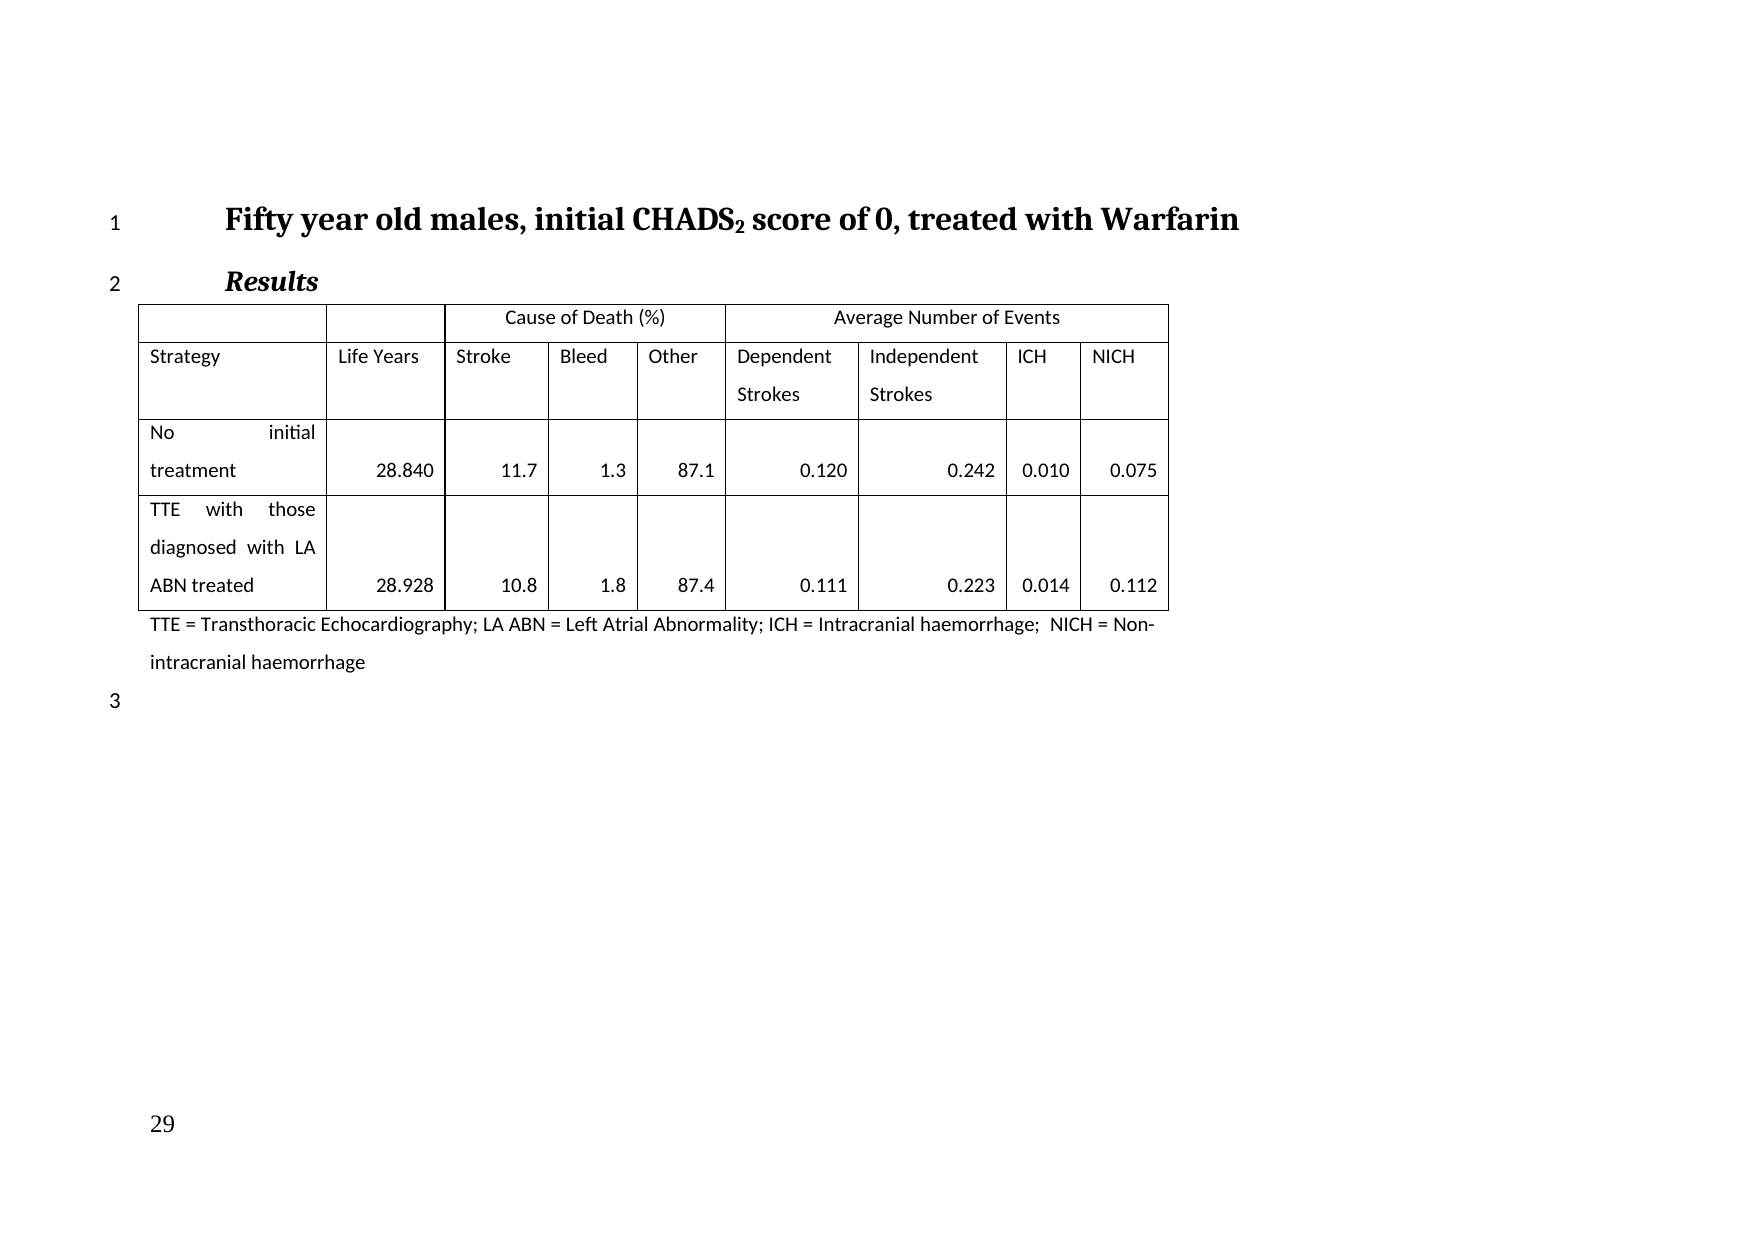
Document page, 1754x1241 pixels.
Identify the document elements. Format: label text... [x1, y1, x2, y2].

table_cell No initial treatment [139, 420, 326, 495]
table_header [327, 305, 444, 342]
table_cell 0.112 [1081, 496, 1168, 610]
table_cell TTE = Transthoracic Echocardiography; LA ABN = Left Atrial Abnormality; ICH = Intracranial haemorrhage; NICH = Non- intracranial haemorrhage [139, 611, 1168, 686]
table_cell Bleed [549, 343, 637, 418]
table_cell 0.111 [726, 496, 858, 610]
table_cell ICH [1007, 343, 1080, 418]
table_cell TTE with those diagnosed with LA ABN treated [139, 496, 326, 610]
table_cell 0.075 [1081, 420, 1168, 495]
table_cell Life Years [327, 343, 444, 418]
table_cell 28.840 [327, 420, 444, 495]
table_cell 0.223 [859, 496, 1006, 610]
table_cell 87.4 [638, 496, 725, 610]
table_header Cause of Death (%) [446, 305, 725, 342]
subtitle Results [150, 265, 1604, 298]
table_cell Strategy [139, 343, 326, 418]
table_cell 0.014 [1007, 496, 1080, 610]
table_cell 1.3 [549, 420, 637, 495]
table_header [139, 305, 326, 342]
table_cell 28.928 [327, 496, 444, 610]
subtitle Fifty year old males, initial CHADS2 score of 0, treated with Warfarin [150, 200, 1604, 238]
table_cell 10.8 [446, 496, 548, 610]
table_cell 87.1 [638, 420, 725, 495]
table_cell 0.010 [1007, 420, 1080, 495]
table_cell Stroke [446, 343, 548, 418]
table_cell Dependent Strokes [726, 343, 858, 418]
table_cell 1.8 [549, 496, 637, 610]
table_cell 0.120 [726, 420, 858, 495]
table_cell NICH [1081, 343, 1168, 418]
table_header Average Number of Events [726, 305, 1168, 342]
table_cell Independent Strokes [859, 343, 1006, 418]
table_cell 0.242 [859, 420, 1006, 495]
table_cell 11.7 [446, 420, 548, 495]
table_cell Other [638, 343, 725, 418]
